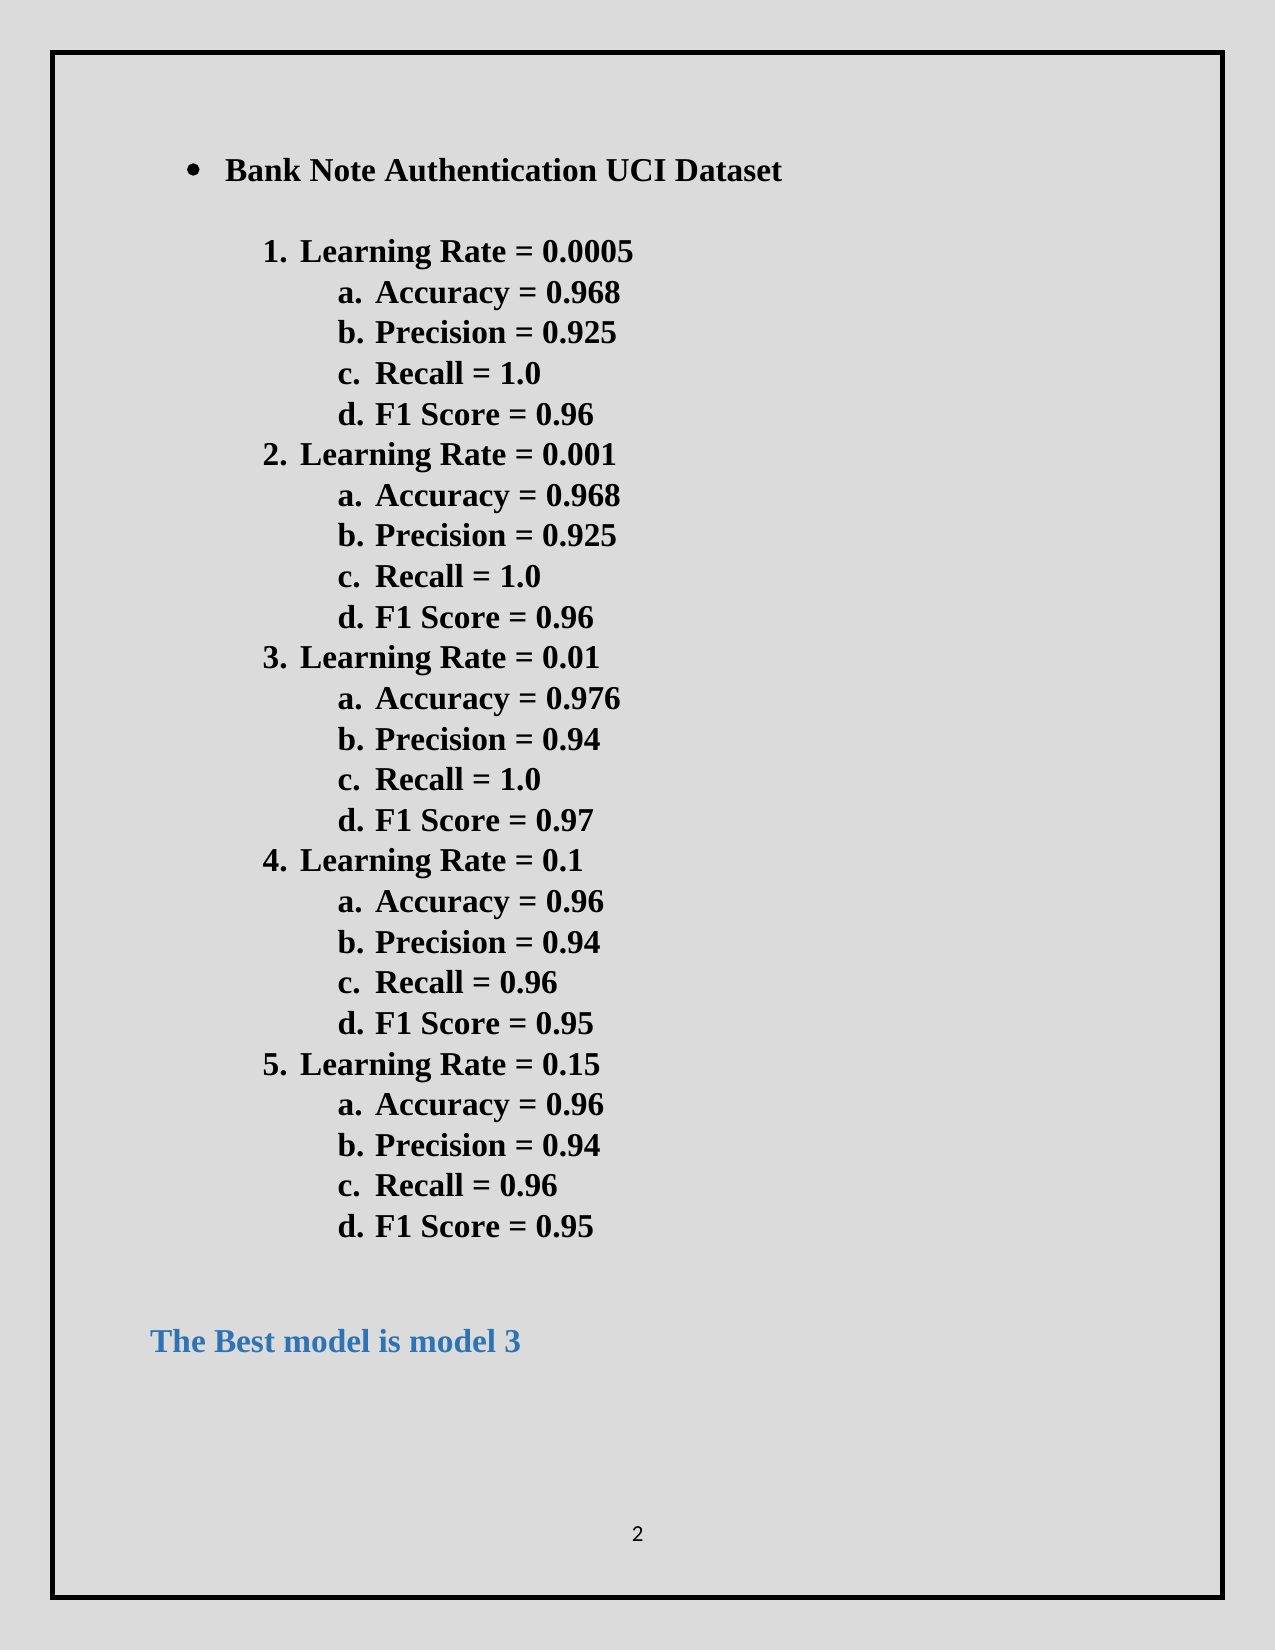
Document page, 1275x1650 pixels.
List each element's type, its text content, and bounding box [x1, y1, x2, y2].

list F1 Score = 0.97 [337, 800, 1125, 838]
list Recall = 0.96 [337, 1166, 1125, 1204]
list Accuracy = 0.976 [337, 678, 1125, 716]
list F1 Score = 0.95 [337, 1003, 1125, 1041]
list Precision = 0.94 [337, 922, 1125, 960]
list Accuracy = 0.968 [337, 272, 1125, 310]
list Learning Rate = 0.01 [262, 637, 1125, 676]
list Precision = 0.925 [337, 312, 1125, 351]
list F1 Score = 0.96 [337, 597, 1125, 635]
list Learning Rate = 0.001 [262, 434, 1125, 473]
list Recall = 0.96 [337, 962, 1125, 1001]
list Recall = 1.0 [337, 556, 1125, 594]
list Precision = 0.925 [337, 516, 1125, 554]
list F1 Score = 0.96 [337, 394, 1125, 432]
list Learning Rate = 0.15 [262, 1044, 1125, 1082]
list Accuracy = 0.96 [337, 1084, 1125, 1123]
list Accuracy = 0.968 [337, 475, 1125, 513]
list Recall = 1.0 [337, 759, 1125, 798]
list Accuracy = 0.96 [337, 881, 1125, 919]
text The Best model is model 3 [150, 1321, 1125, 1359]
list F1 Score = 0.95 [337, 1206, 1125, 1244]
list Learning Rate = 0.1 [262, 841, 1125, 879]
list Learning Rate = 0.0005 [262, 231, 1125, 269]
list Precision = 0.94 [337, 1125, 1125, 1163]
list Precision = 0.94 [337, 719, 1125, 757]
list Bank Note Authentication UCI Dataset [187, 150, 1125, 188]
list Recall = 1.0 [337, 353, 1125, 391]
